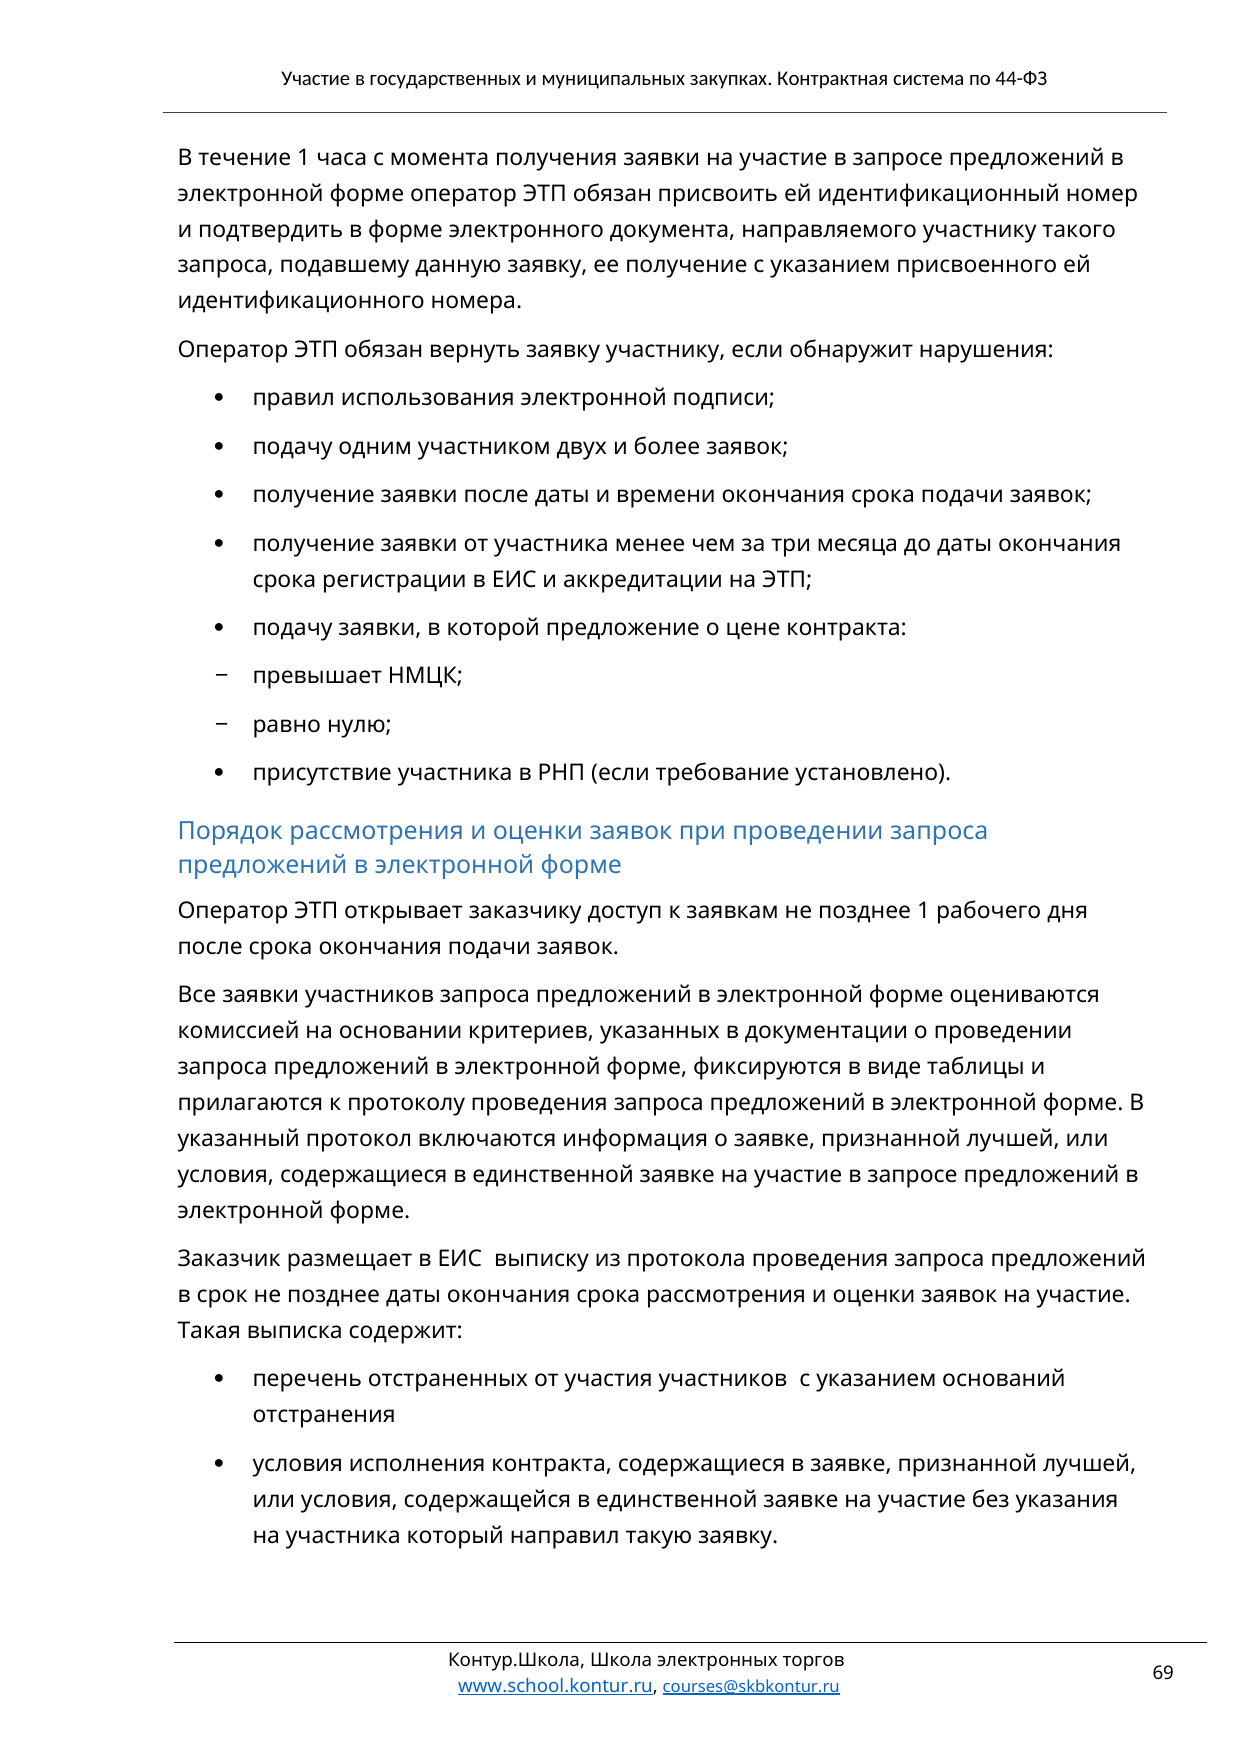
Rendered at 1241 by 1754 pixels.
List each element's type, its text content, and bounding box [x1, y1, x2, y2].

subtitle Порядок рассмотрения и оценки заявок при проведении запроса предложений в электронной форме [177, 813, 1152, 881]
text Все заявки участников запроса предложений в электронной форме оцениваются комиссией на основании критериев, указанных в документации о проведении запроса предложений в электронной форме, фиксируются в виде таблицы и прилагаются к протоколу проведения запроса предложений в электронной форме. В указанный протокол включаются информация о заявке, признанной лучшей, или условия, содержащиеся в единственной заявке на участие в запросе предложений в электронной форме. [177, 978, 1152, 1225]
text правил использования электронной подписи; [215, 381, 1152, 412]
text перечень отстраненных от участия участников с указанием оснований отстранения [215, 1362, 1152, 1429]
text В течение 1 часа с момента получения заявки на участие в запросе предложений в электронной форме оператор ЭТП обязан присвоить ей идентификационный номер и подтвердить в форме электронного документа, направляемого участнику такого запроса, подавшему данную заявку, ее получение с указанием присвоенного ей идентификационного номера. [177, 141, 1152, 316]
text подачу одним участником двух и более заявок; [215, 430, 1152, 461]
text получение заявки после даты и времени окончания срока подачи заявок; [215, 478, 1152, 509]
text присутствие участника в РНП (если требование установлено). [215, 756, 1152, 787]
text подачу заявки, в которой предложение о цене контракта: [215, 611, 1152, 642]
text Оператор ЭТП обязан вернуть заявку участнику, если обнаружит нарушения: [177, 333, 1152, 364]
list равно нулю; [215, 708, 1152, 739]
text условия исполнения контракта, содержащиеся в заявке, признанной лучшей, или условия, содержащейся в единственной заявке на участие без указания на участника который направил такую заявку. [215, 1447, 1152, 1550]
text Заказчик размещает в ЕИС выписку из протокола проведения запроса предложений в срок не позднее даты окончания срока рассмотрения и оценки заявок на участие. Такая выписка содержит: [177, 1242, 1152, 1345]
text Оператор ЭТП открывает заказчику доступ к заявкам не позднее 1 рабочего дня после срока окончания подачи заявок. [177, 894, 1152, 961]
text получение заявки от участника менее чем за три месяца до даты окончания срока регистрации в ЕИС и аккредитации на ЭТП; [215, 527, 1152, 594]
list превышает НМЦК; [215, 659, 1152, 691]
